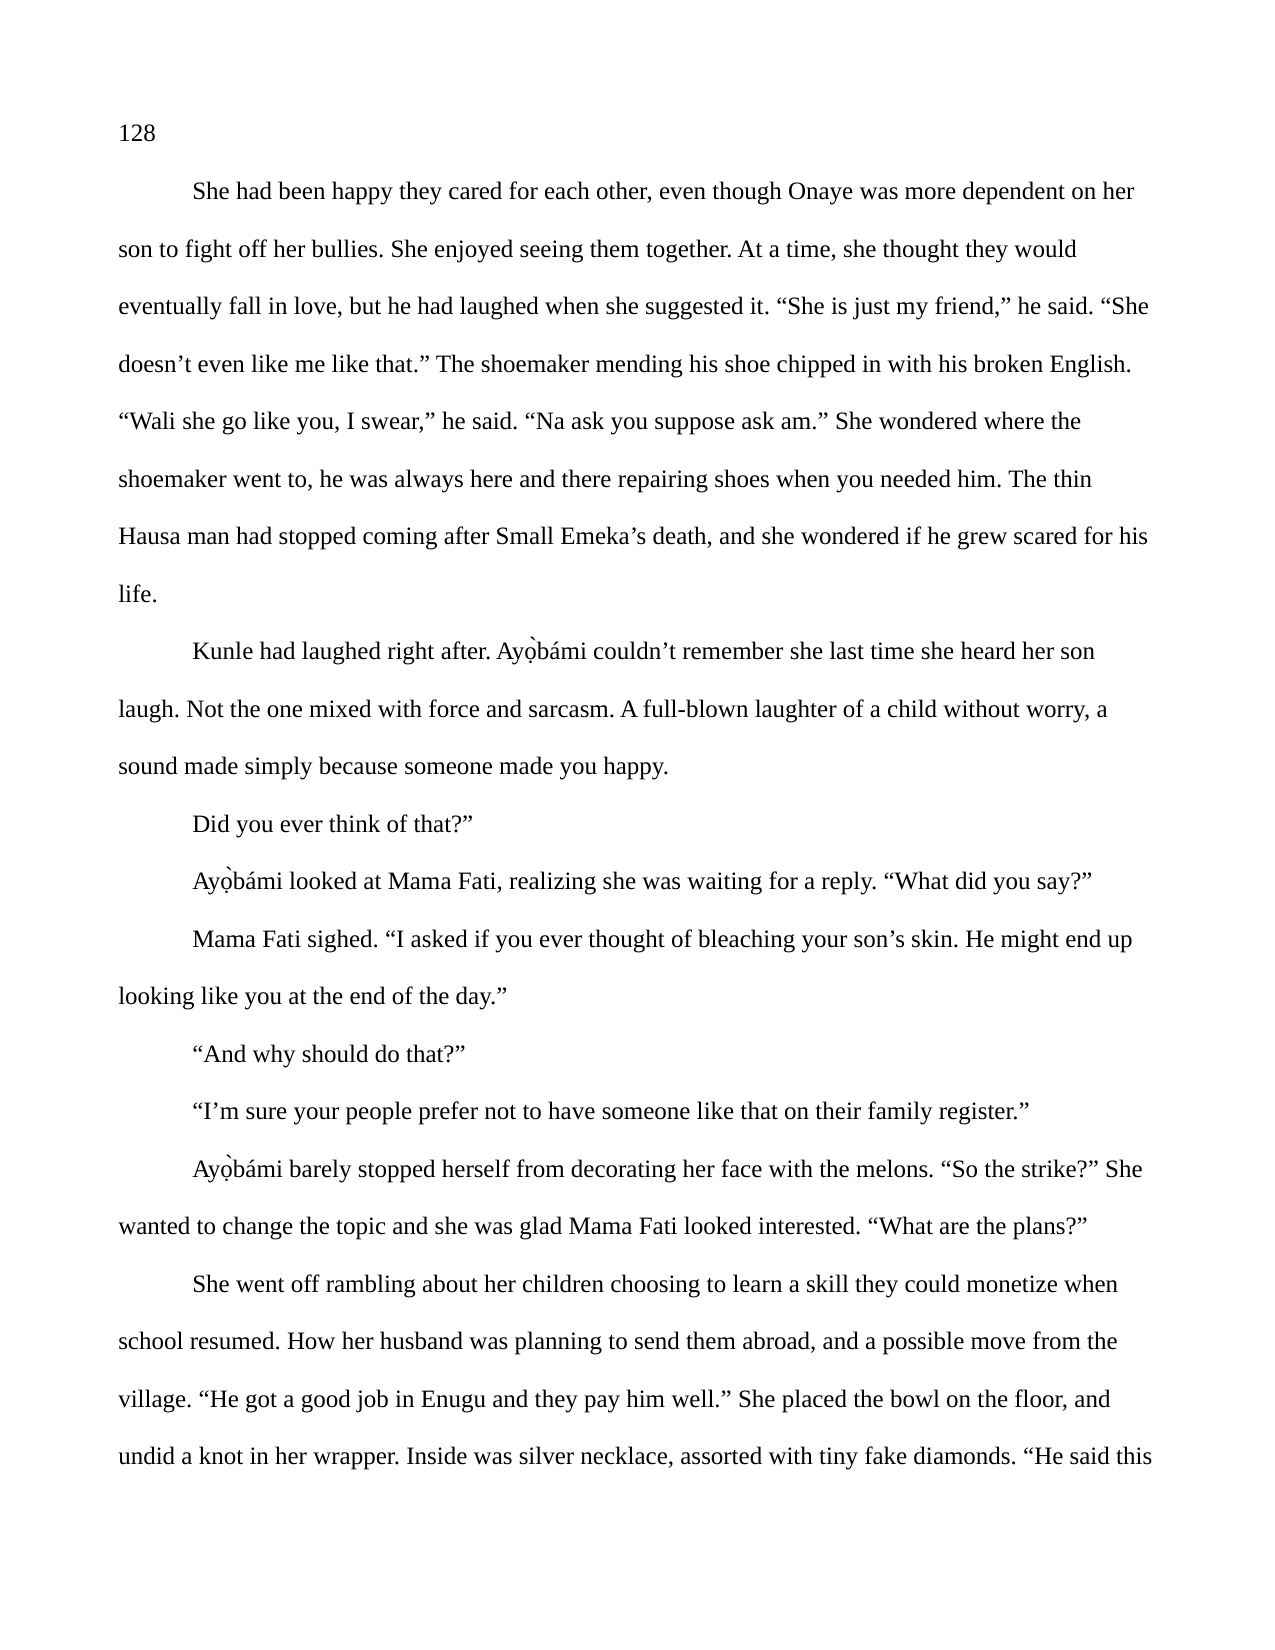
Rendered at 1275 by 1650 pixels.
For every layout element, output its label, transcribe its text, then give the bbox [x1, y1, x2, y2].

text Ayọ̀bámi looked at Mama Fati, realizing she was waiting for a reply. “What did you say?” [118, 866, 1157, 895]
text Did you ever think of that?” [118, 809, 1157, 838]
text “And why should do that?” [118, 1039, 1157, 1068]
text Mama Fati sighed. “I asked if you ever thought of bleaching your son’s skin. He might end up looking like you at the end of the day.” [118, 924, 1157, 1010]
text Ayọ̀bámi barely stopped herself from decorating her face with the melons. “So the strike?” She wanted to change the topic and she was glad Mama Fati looked interested. “What are the plans?” [118, 1154, 1157, 1240]
text She had been happy they cared for each other, even though Onaye was more dependent on her son to fight off her bullies. She enjoyed seeing them together. At a time, she thought they would eventually fall in love, but he had laughed when she suggested it. “She is just my friend,” he said. “She doesn’t even like me like that.” The shoemaker mending his shoe chipped in with his broken English. “Wali she go like you, I swear,” he said. “Na ask you suppose ask am.” She wondered where the shoemaker went to, he was always here and there repairing shoes when you needed him. The thin Hausa man had stopped coming after Small Emeka’s death, and she wondered if he grew scared for his life. [118, 176, 1157, 608]
text Kunle had laughed right after. Ayọ̀bámi couldn’t remember she last time she heard her son laugh. Not the one mixed with force and sarcasm. A full-blown laughter of a child without worry, a sound made simply because someone made you happy. [118, 636, 1157, 780]
text “I’m sure your people prefer not to have someone like that on their family register.” [118, 1096, 1157, 1125]
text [118, 1269, 1157, 1470]
